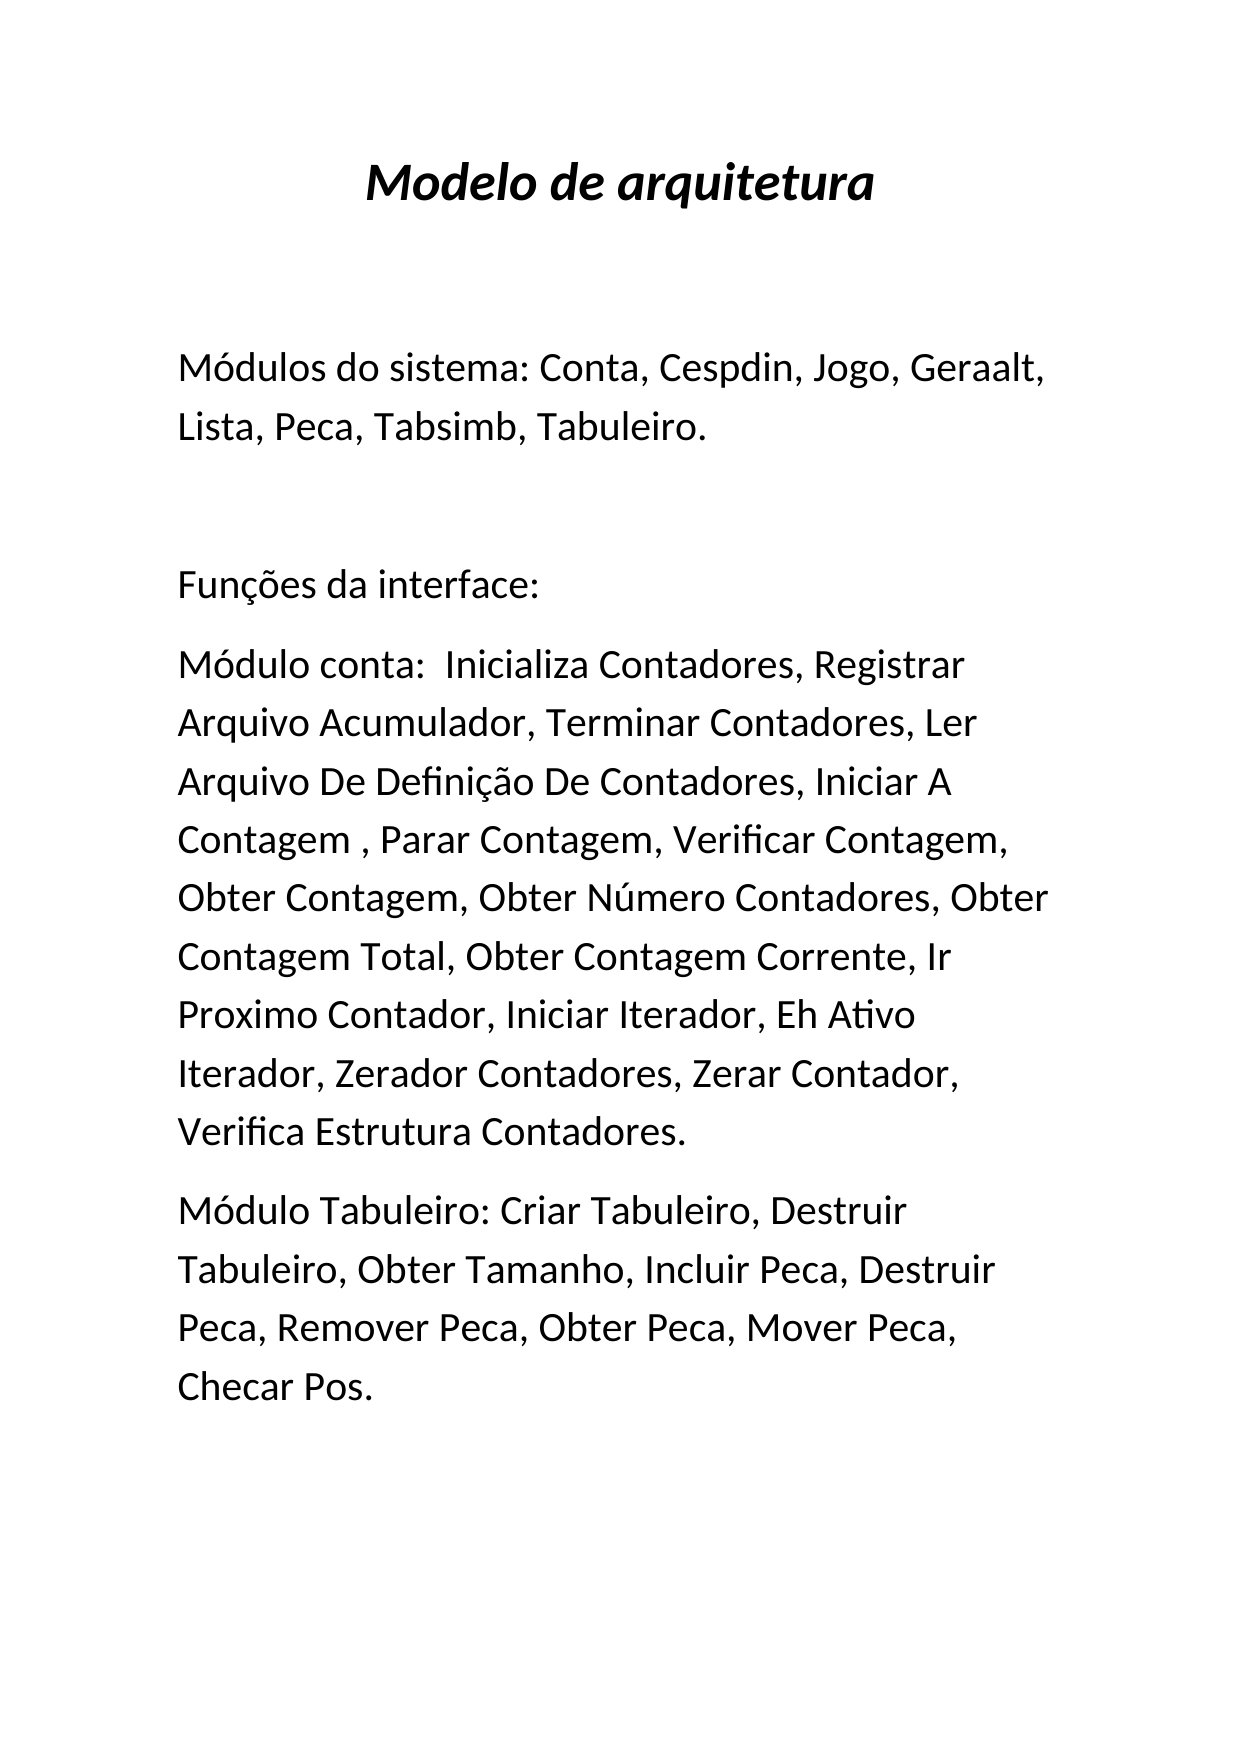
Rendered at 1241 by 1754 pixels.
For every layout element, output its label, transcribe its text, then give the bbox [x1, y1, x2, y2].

text Modelo de arquitetura [177, 148, 1063, 214]
text Módulo conta: Inicializa Contadores, Registrar Arquivo Acumulador, Terminar Contadores, Ler Arquivo De Definição De Contadores, Iniciar A Contagem , Parar Contagem, Verificar Contagem, Obter Contagem, Obter Número Contadores, Obter Contagem Total, Obter Contagem Corrente, Ir Proximo Contador, Iniciar Iterador, Eh Ativo Iterador, Zerador Contadores, Zerar Contador, Verifica Estrutura Contadores. [177, 638, 1063, 1156]
text Módulo Tabuleiro: Criar Tabuleiro, Destruir Tabuleiro, Obter Tamanho, Incluir Peca, Destruir Peca, Remover Peca, Obter Peca, Mover Peca, Checar Pos. [177, 1184, 1063, 1411]
text Funções da interface: [177, 558, 1063, 609]
text Módulos do sistema: Conta, Cespdin, Jogo, Geraalt, Lista, Peca, Tabsimb, Tabuleiro. [177, 341, 1063, 451]
